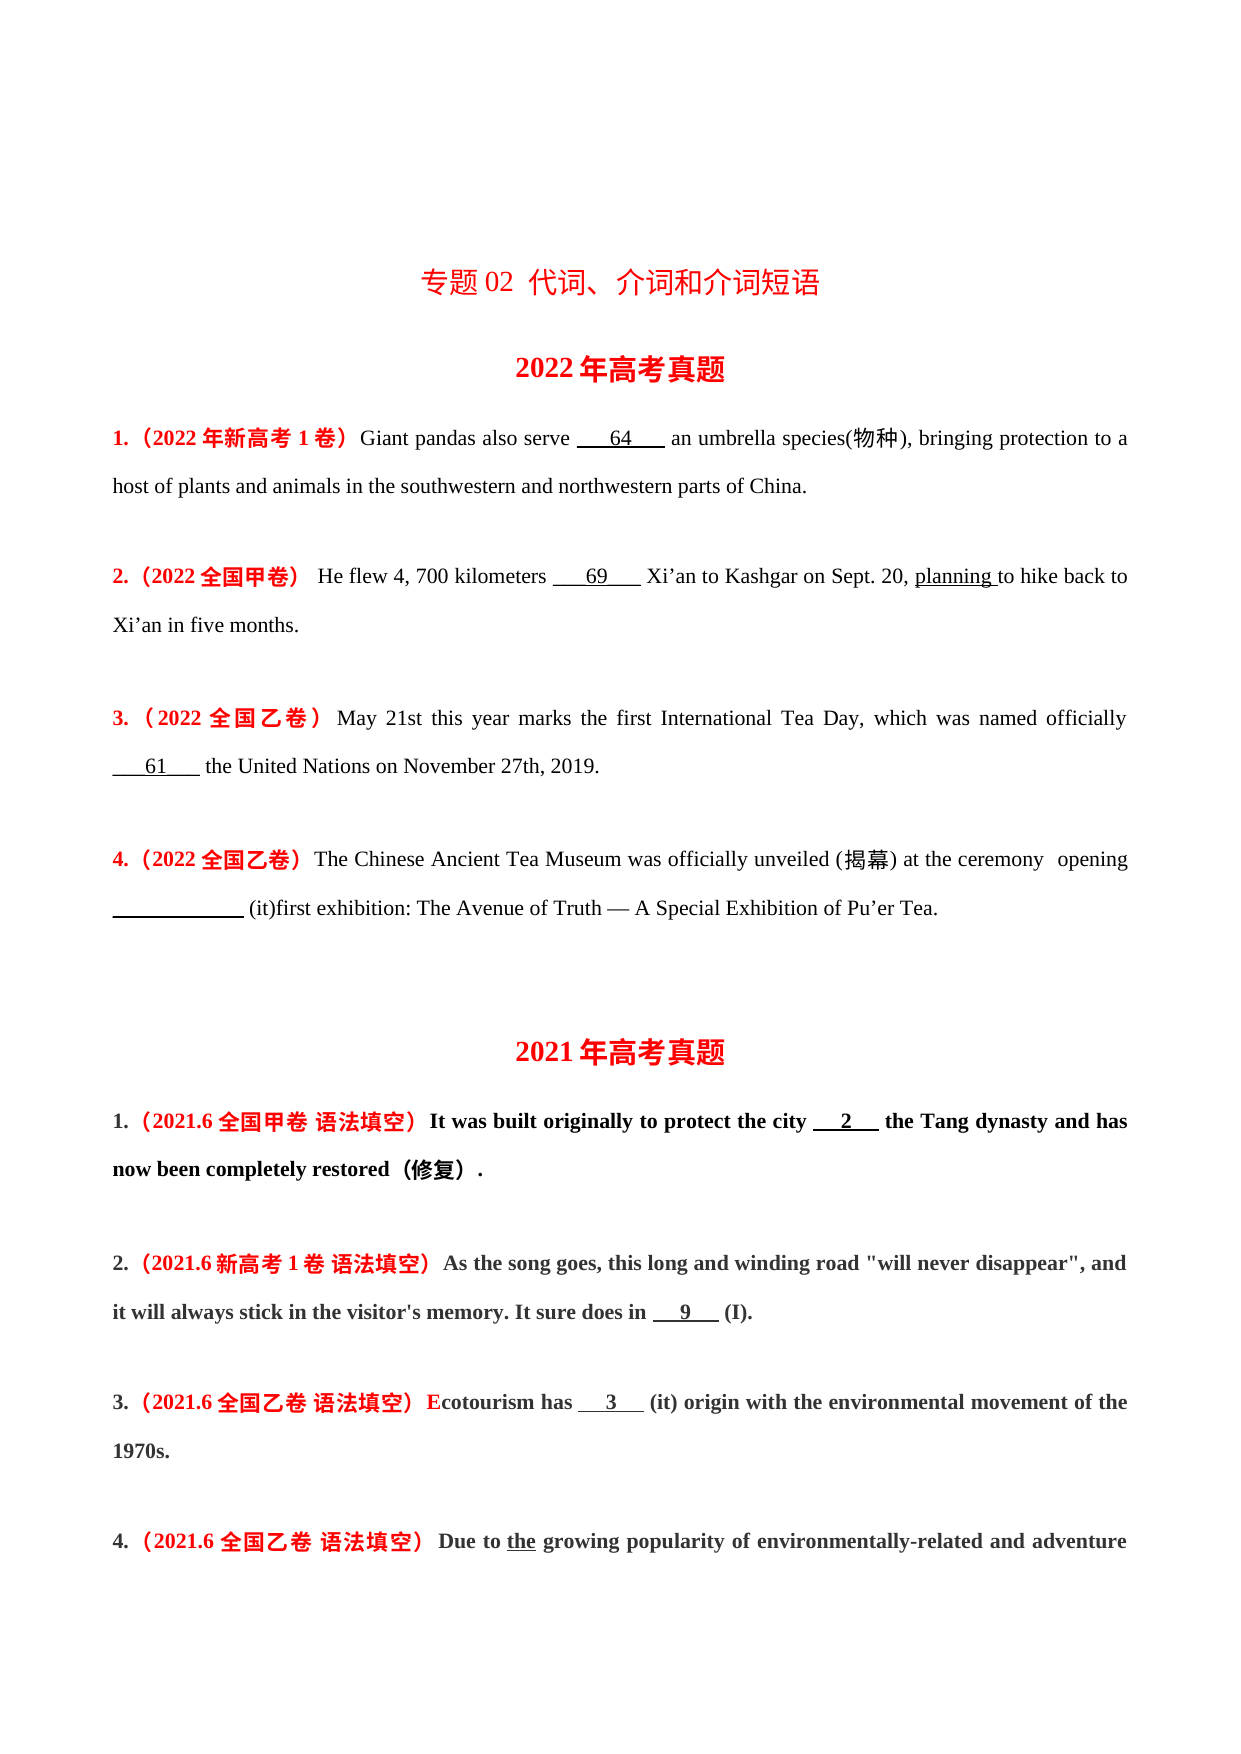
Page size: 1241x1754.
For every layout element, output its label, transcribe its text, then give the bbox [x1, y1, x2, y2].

text 2022年高考真题 [112, 335, 1128, 400]
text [112, 1524, 1128, 1557]
text 1.（2022年新高考1卷）Giant pandas also serve ___64___ an umbrella species(物种), bringing protection to a host of plants and animals in the southwestern and northwestern parts of China. [112, 421, 1128, 502]
text 1.（2021.6全国甲卷 语法填空）It was built originally to protect the city 2 the Tang dynasty and has now been completely restored（修复）. [112, 1104, 1128, 1185]
text 3.（2021.6全国乙卷 语法填空）Ecotourism has 3 (it) origin with the environmental movement of the 1970s. [112, 1385, 1128, 1466]
text 4.（2022全国乙卷）The Chinese Ancient Tea Museum was officially unveiled (揭幕) at the ceremony opening _____ _____ (it)first exhibition: The Avenue of Truth — A Special Exhibition of Pu’er Tea. [112, 842, 1128, 923]
text 专题02 代词、介词和介词短语 [112, 248, 1128, 313]
text 2021年高考真题 [112, 1018, 1128, 1083]
text 2.（2021.6新高考1卷 语法填空）As the song goes, this long and winding road "will never disappear", and it will always stick in the visitor's memory. It sure does in 9 (I). [112, 1246, 1128, 1327]
text 3.（2022全国乙卷）May 21st this year marks the first International Tea Day, which was named officially ___61___ the United Nations on November 27th, 2019. [112, 701, 1128, 782]
text 2.（2022全国甲卷） He flew 4, 700 kilometers ___69___ Xi’an to Kashgar on Sept. 20, planning to hike back to Xi’an in five months. [112, 560, 1128, 641]
